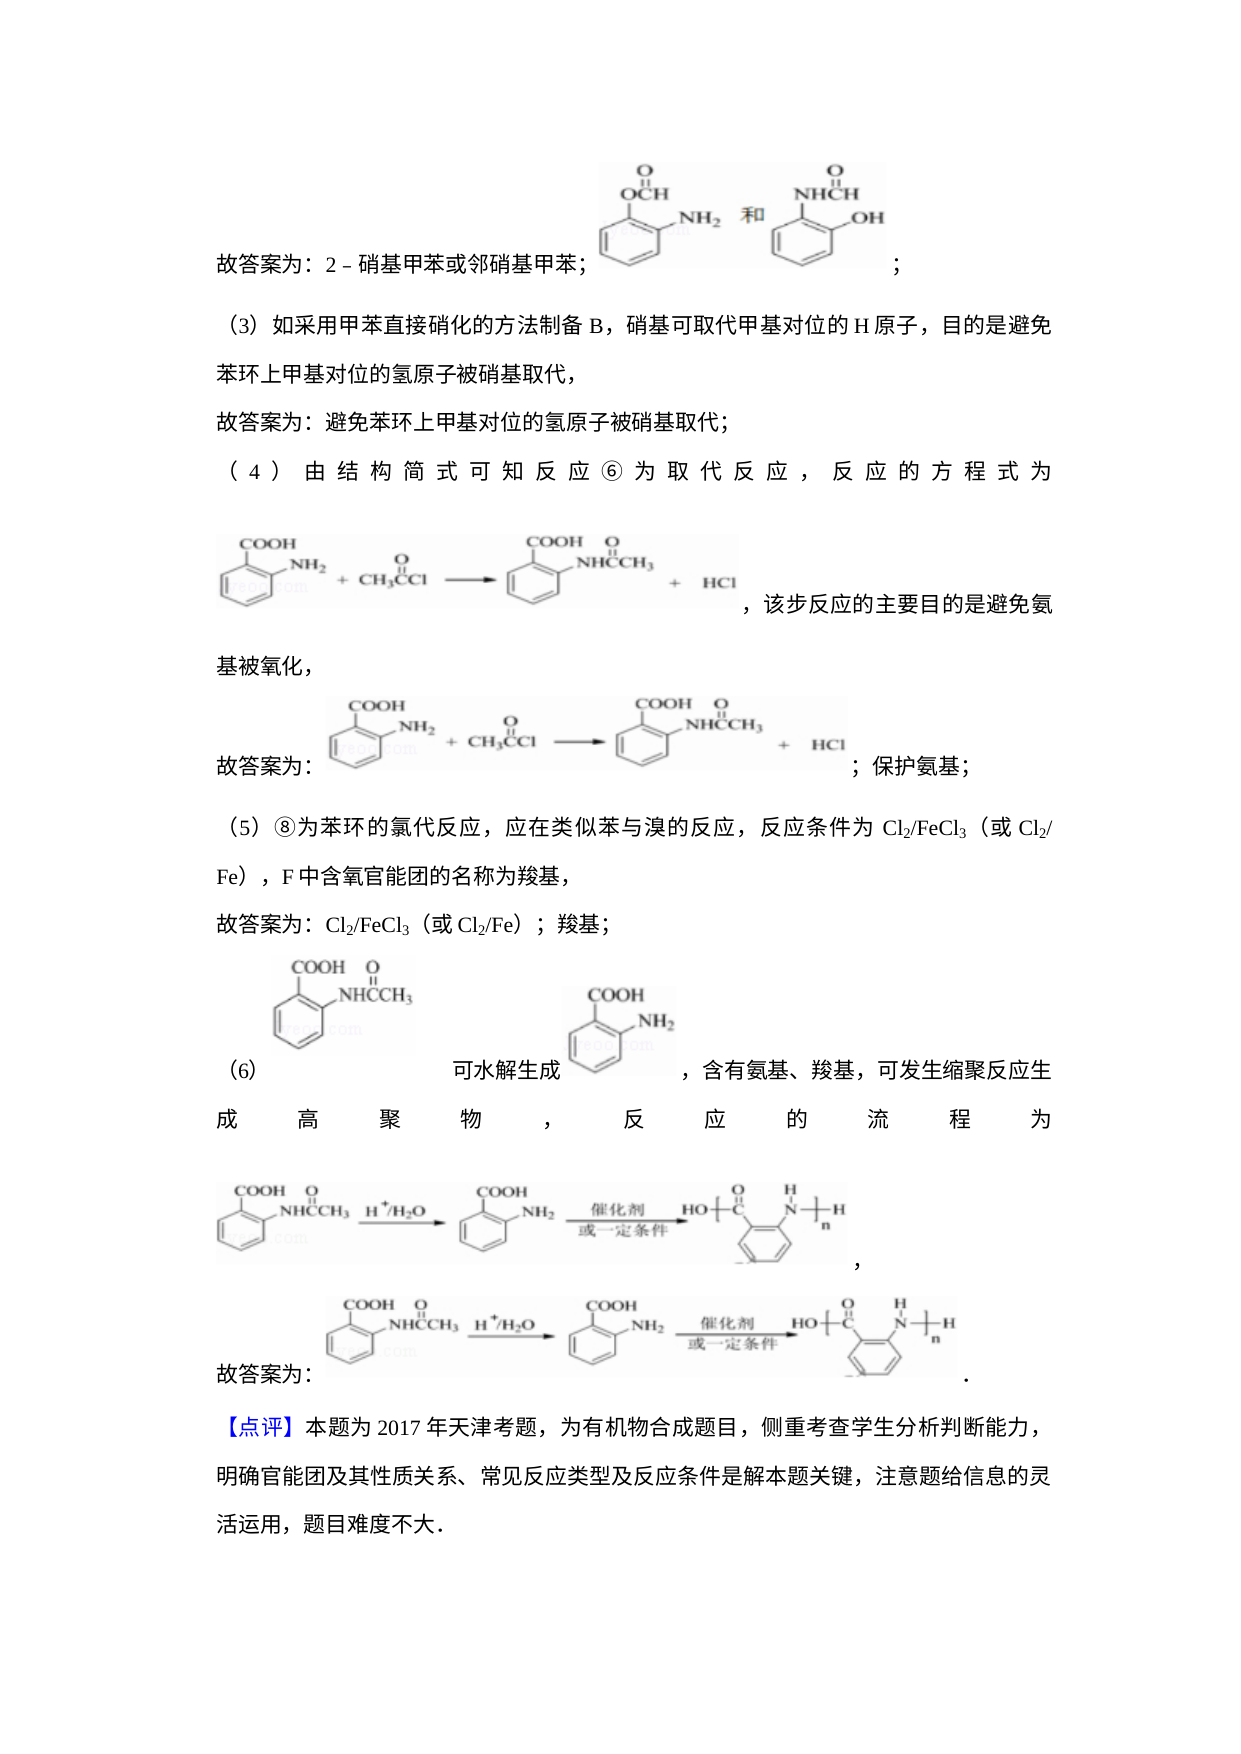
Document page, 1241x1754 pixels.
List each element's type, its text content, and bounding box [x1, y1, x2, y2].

picture [325, 1296, 962, 1382]
picture [216, 1182, 852, 1269]
text 故答案为：避免苯环上甲基对位的氢原子被硝基取代； [216, 405, 1053, 437]
text 故答案为：Cl2/FeCl3（或Cl2/Fe）；羧基； [216, 907, 1053, 939]
text （3）如采用甲苯直接硝化的方法制备B，硝基可取代甲基对位的H原子，目的是避免苯环上甲基对位的氢原子被硝基取代， [216, 308, 1053, 389]
text （5）⑧为苯环的氯代反应，应在类似苯与溴的反应，反应条件为Cl2/FeCl3（或Cl2/Fe），F中含氧官能团的名称为羧基， [216, 810, 1053, 891]
picture [561, 986, 680, 1079]
picture [598, 162, 891, 273]
text （4）由结构简式可知反应⑥为取代反应，反应的方程式为，该步反应的主要目的是避免氨基被氧化， [216, 453, 1053, 681]
picture [216, 534, 742, 613]
text 【点评】本题为2017年天津考题，为有机物合成题目，侧重考查学生分析判断能力，明确官能团及其性质关系、常见反应类型及反应条件是解本题关键，注意题给信息的灵活运用，题目难度不大． [216, 1409, 1053, 1539]
picture [325, 696, 851, 775]
picture [270, 955, 452, 1079]
